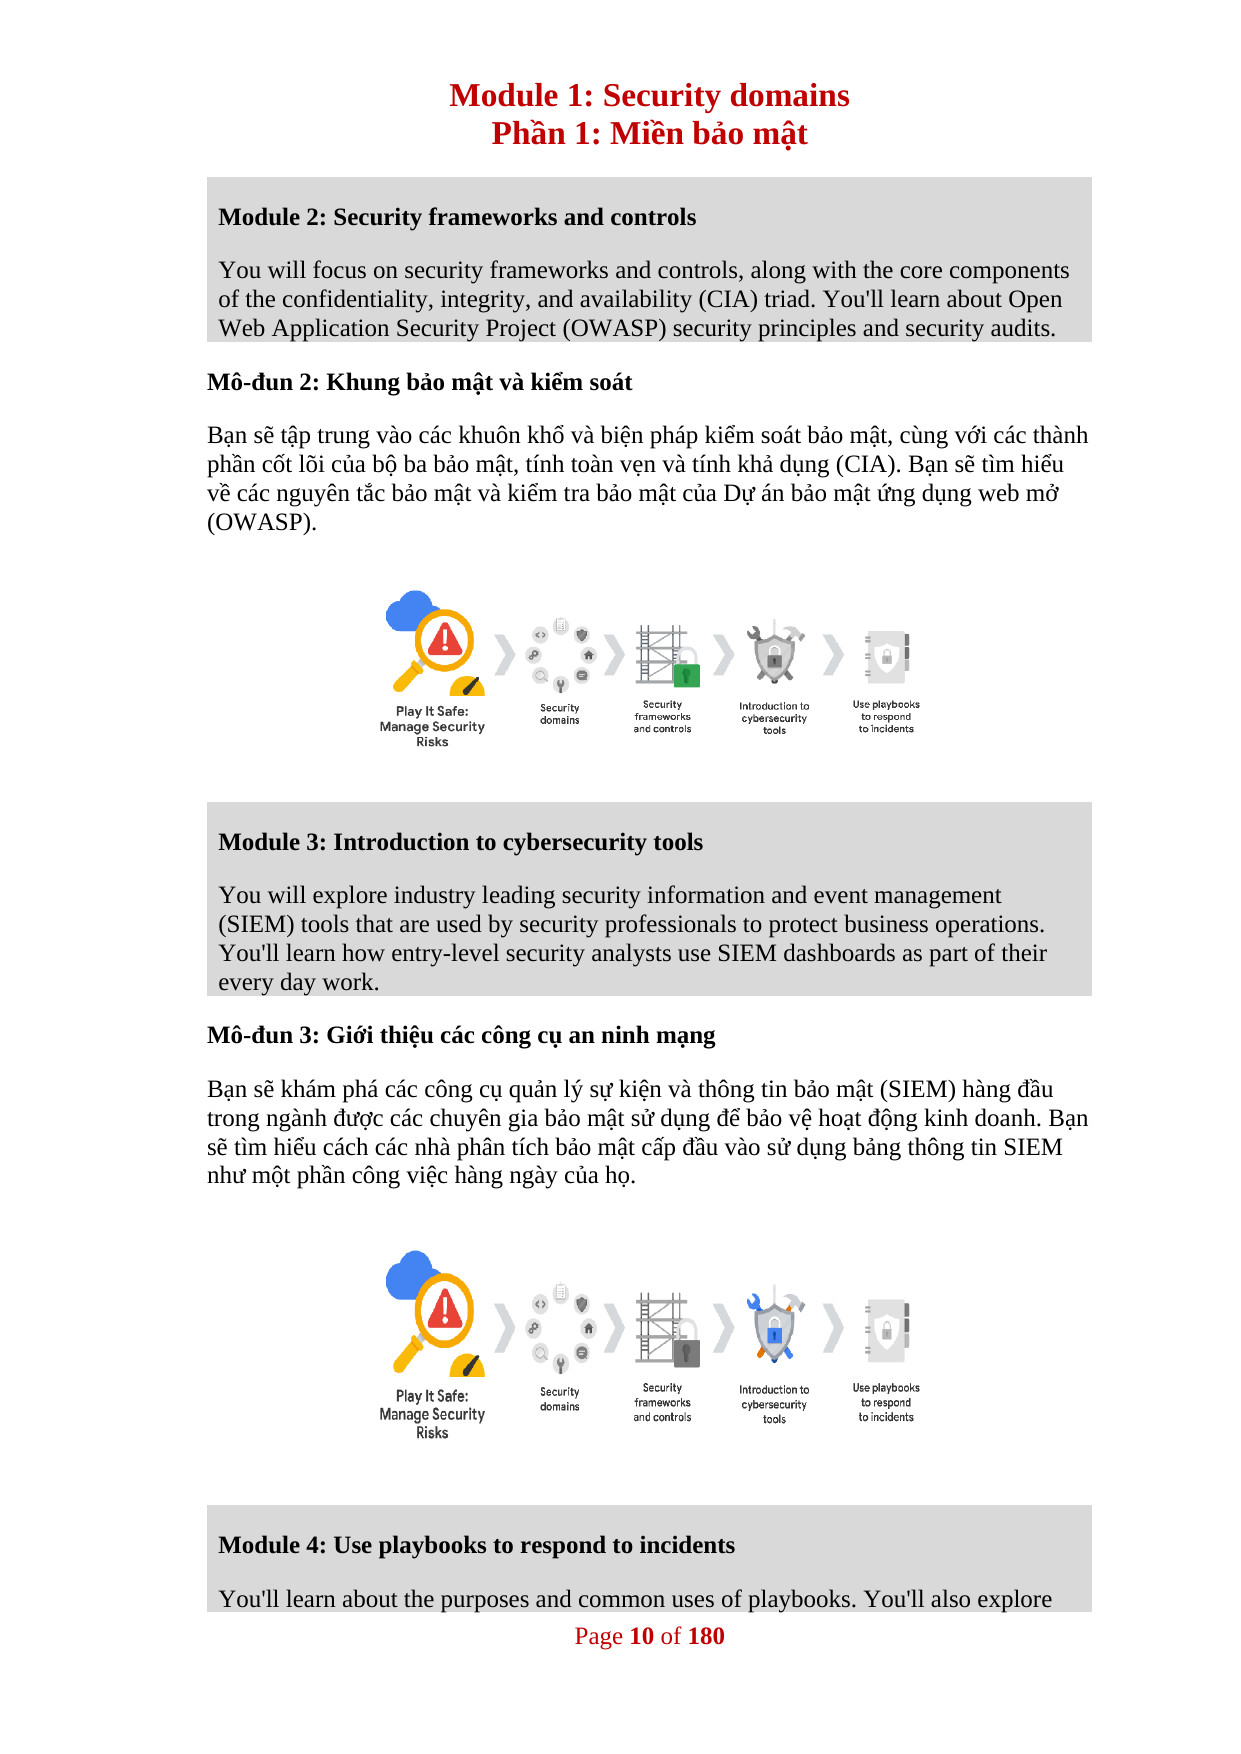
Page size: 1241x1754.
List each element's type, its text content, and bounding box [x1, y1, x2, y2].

text Mô-đun 2: Khung bảo mật và kiểm soát [207, 367, 1092, 395]
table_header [207, 1505, 1092, 1612]
table_header Module 2: Security frameworks and controls You will focus on security frameworks and controls, along with the core components of the confidentiality, integrity, and availability (CIA) triad. You'll learn about Open Web Application Security Project (OWASP) security principles and security audits. [207, 177, 1092, 342]
picture [206, 1214, 1093, 1505]
table_header Module 3: Introduction to cybersecurity tools You will explore industry leading security information and event management (SIEM) tools that are used by security professionals to protect business operations. You'll learn how entry-level security analysts use SIEM dashboards as part of their every day work. [207, 802, 1092, 996]
text Mô-đun 3: Giới thiệu các công cụ an ninh mạng [207, 1021, 1092, 1049]
picture [206, 560, 1093, 802]
text Bạn sẽ tập trung vào các khuôn khổ và biện pháp kiểm soát bảo mật, cùng với các thành phần cốt lõi của bộ ba bảo mật, tính toàn vẹn và tính khả dụng (CIA). Bạn sẽ tìm hiểu về các nguyên tắc bảo mật và kiểm tra bảo mật của Dự án bảo mật ứng dụng web mở (OWASP). [207, 420, 1092, 535]
text Bạn sẽ khám phá các công cụ quản lý sự kiện và thông tin bảo mật (SIEM) hàng đầu trong ngành được các chuyên gia bảo mật sử dụng để bảo vệ hoạt động kinh doanh. Bạn sẽ tìm hiểu cách các nhà phân tích bảo mật cấp đầu vào sử dụng bảng thông tin SIEM như một phần công việc hàng ngày của họ. [207, 1074, 1092, 1189]
